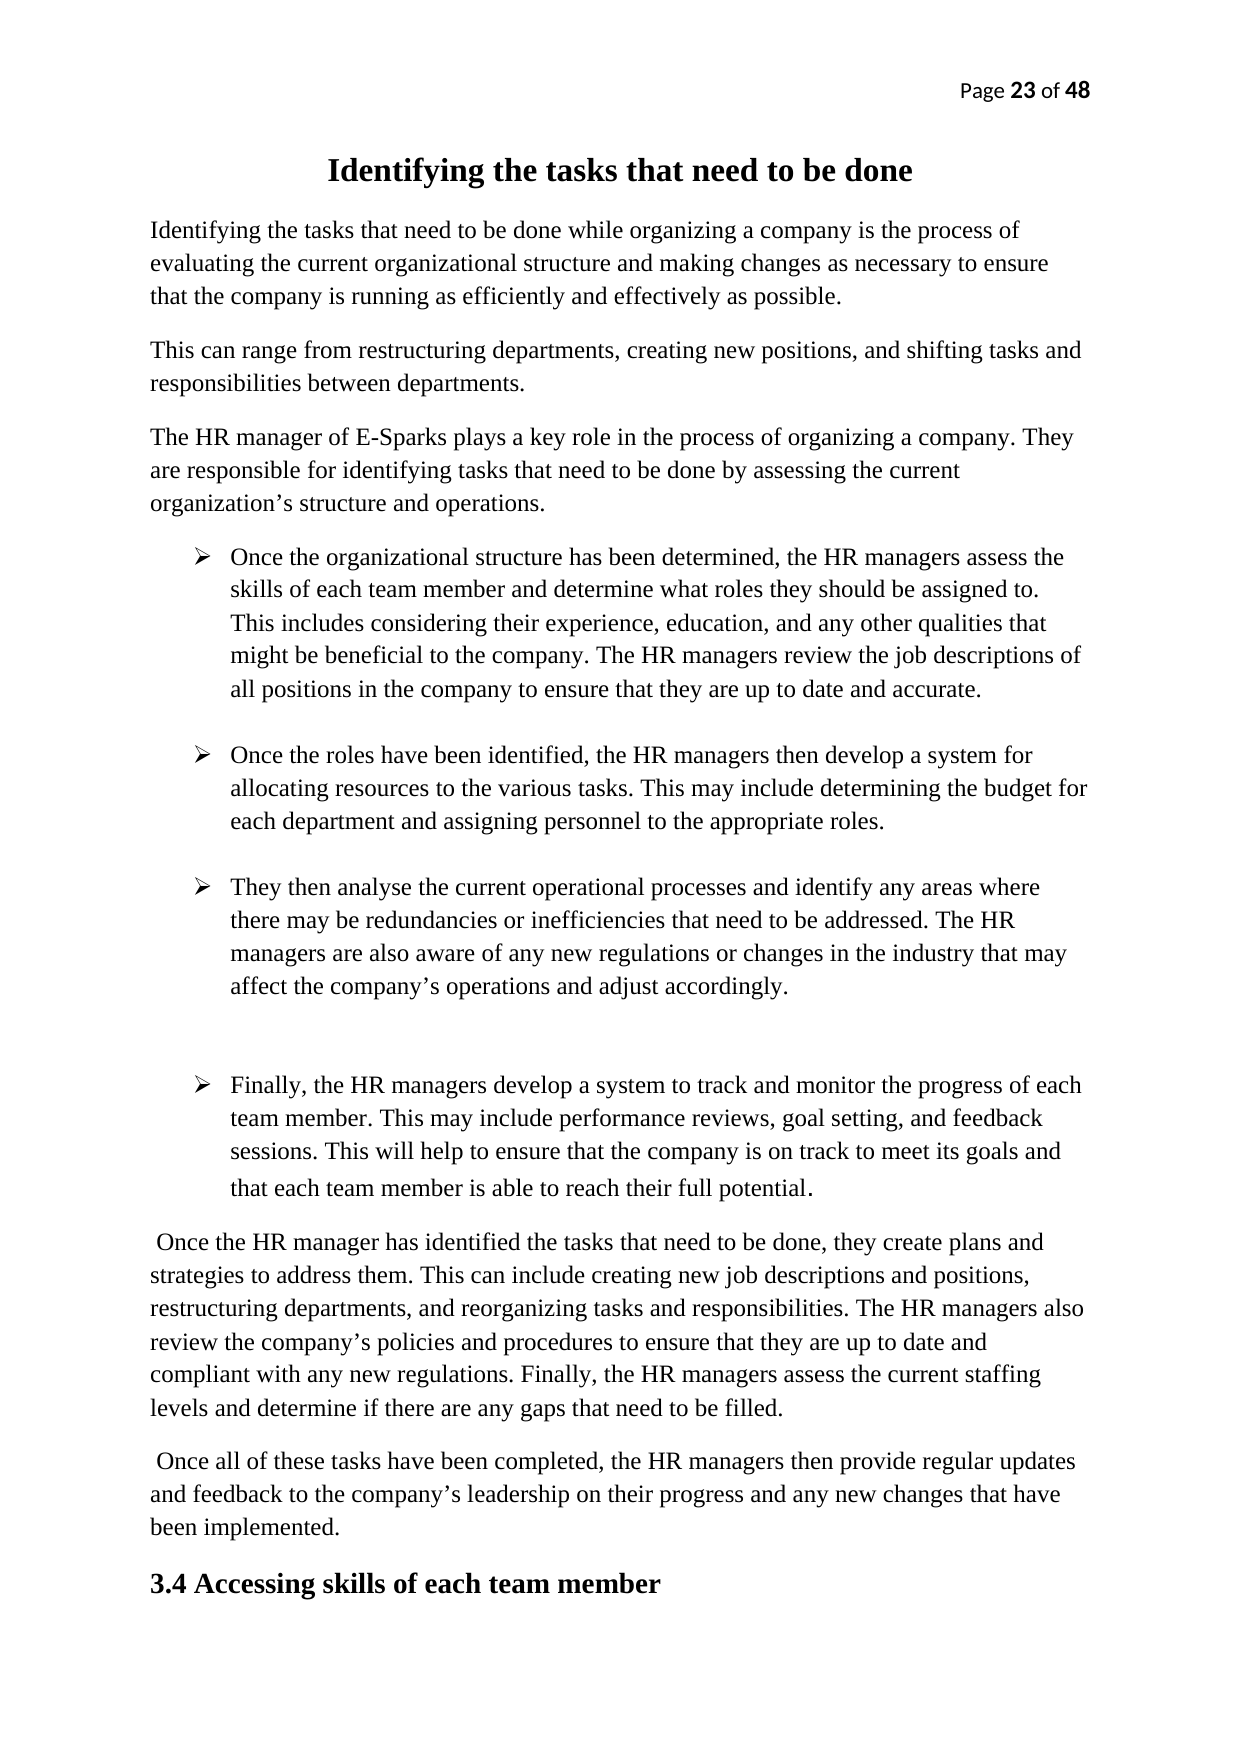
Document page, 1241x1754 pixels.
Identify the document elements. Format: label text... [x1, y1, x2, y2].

list Once the roles have been identified, the HR managers then develop a system for allocating resources to the various tasks. This may include determining the budget for each department and assigning personnel to the appropriate roles. [193, 740, 1090, 834]
text 3.4 Accessing skills of each team member [150, 1566, 1090, 1600]
text Identifying the tasks that need to be done [150, 150, 1090, 188]
text The HR manager of E-Sparks plays a key role in the process of organizing a company. They are responsible for identifying tasks that need to be done by assessing the current organization’s structure and operations. [150, 422, 1090, 516]
list Once the organizational structure has been determined, the HR managers assess the skills of each team member and determine what roles they should be assigned to. This includes considering their experience, education, and any other qualities that might be beneficial to the company. The HR managers review the job descriptions of all positions in the company to ensure that they are up to date and accurate. [193, 542, 1090, 702]
text This can range from restructuring departments, creating new positions, and shifting tasks and responsibilities between departments. [150, 335, 1090, 397]
list Finally, the HR managers develop a system to track and monitor the progress of each team member. This may include performance reviews, goal setting, and feedback sessions. This will help to ensure that the company is on track to meet its goals and that each team member is able to reach their full potential. [193, 1070, 1090, 1202]
text Once the HR manager has identified the tasks that need to be done, they create plans and strategies to address them. This can include creating new job descriptions and positions, restructuring departments, and reorganizing tasks and responsibilities. The HR managers also review the company’s policies and procedures to ensure that they are up to date and compliant with any new regulations. Finally, the HR managers assess the current staffing levels and determine if there are any gaps that need to be filled. [150, 1227, 1090, 1421]
text Once all of these tasks have been completed, the HR managers then provide regular updates and feedback to the company’s leadership on their progress and any new changes that have been implemented. [150, 1446, 1090, 1541]
text Identifying the tasks that need to be done while organizing a company is the process of evaluating the current organizational structure and making changes as necessary to ensure that the company is running as efficiently and effectively as possible. [150, 215, 1090, 310]
list They then analyse the current operational processes and identify any areas where there may be redundancies or inefficiencies that need to be addressed. The HR managers are also aware of any new regulations or changes in the industry that may affect the company’s operations and adjust accordingly. [193, 872, 1090, 999]
